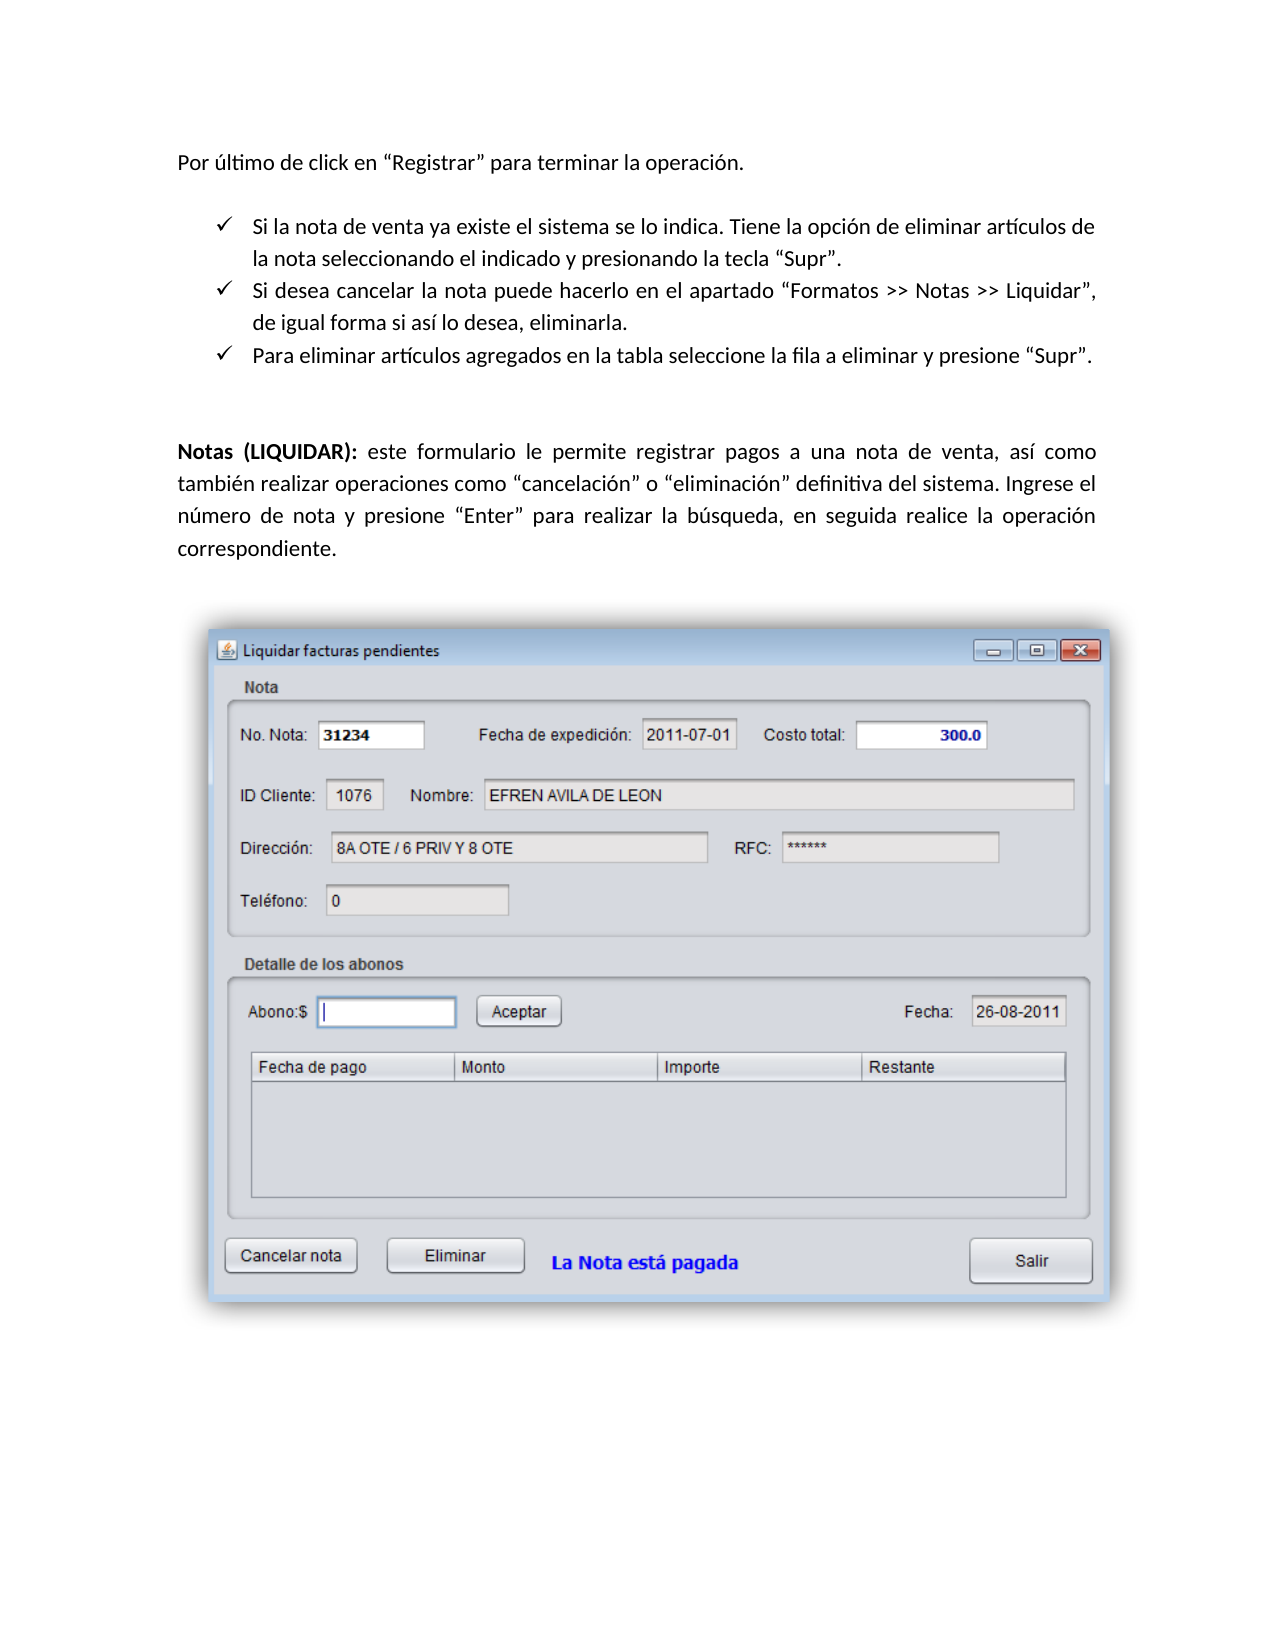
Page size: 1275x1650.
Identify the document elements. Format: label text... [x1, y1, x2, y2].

text Por último de click en “Registrar” para terminar la operación. [177, 148, 1098, 176]
picture [208, 629, 1110, 1302]
list Si desea cancelar la nota puede hacerlo en el apartado “Formatos >> Notas >> Liquidar”, de igual forma si así lo desea, eliminarla. [215, 276, 1098, 337]
list Para eliminar artículos agregados en la tabla seleccione la fila a eliminar y presione “Supr”. [215, 341, 1098, 369]
text Notas (LIQUIDAR): este formulario le permite registrar pagos a una nota de venta, así como también realizar operaciones como “cancelación” o “eliminación” definitiva del sistema. Ingrese el número de nota y presione “Enter” para realizar la búsqueda, en seguida realice la operación correspondiente. [177, 437, 1098, 562]
list Si la nota de venta ya existe el sistema se lo indica. Tiene la opción de eliminar artículos de la nota seleccionando el indicado y presionando la tecla “Supr”. [215, 212, 1098, 272]
